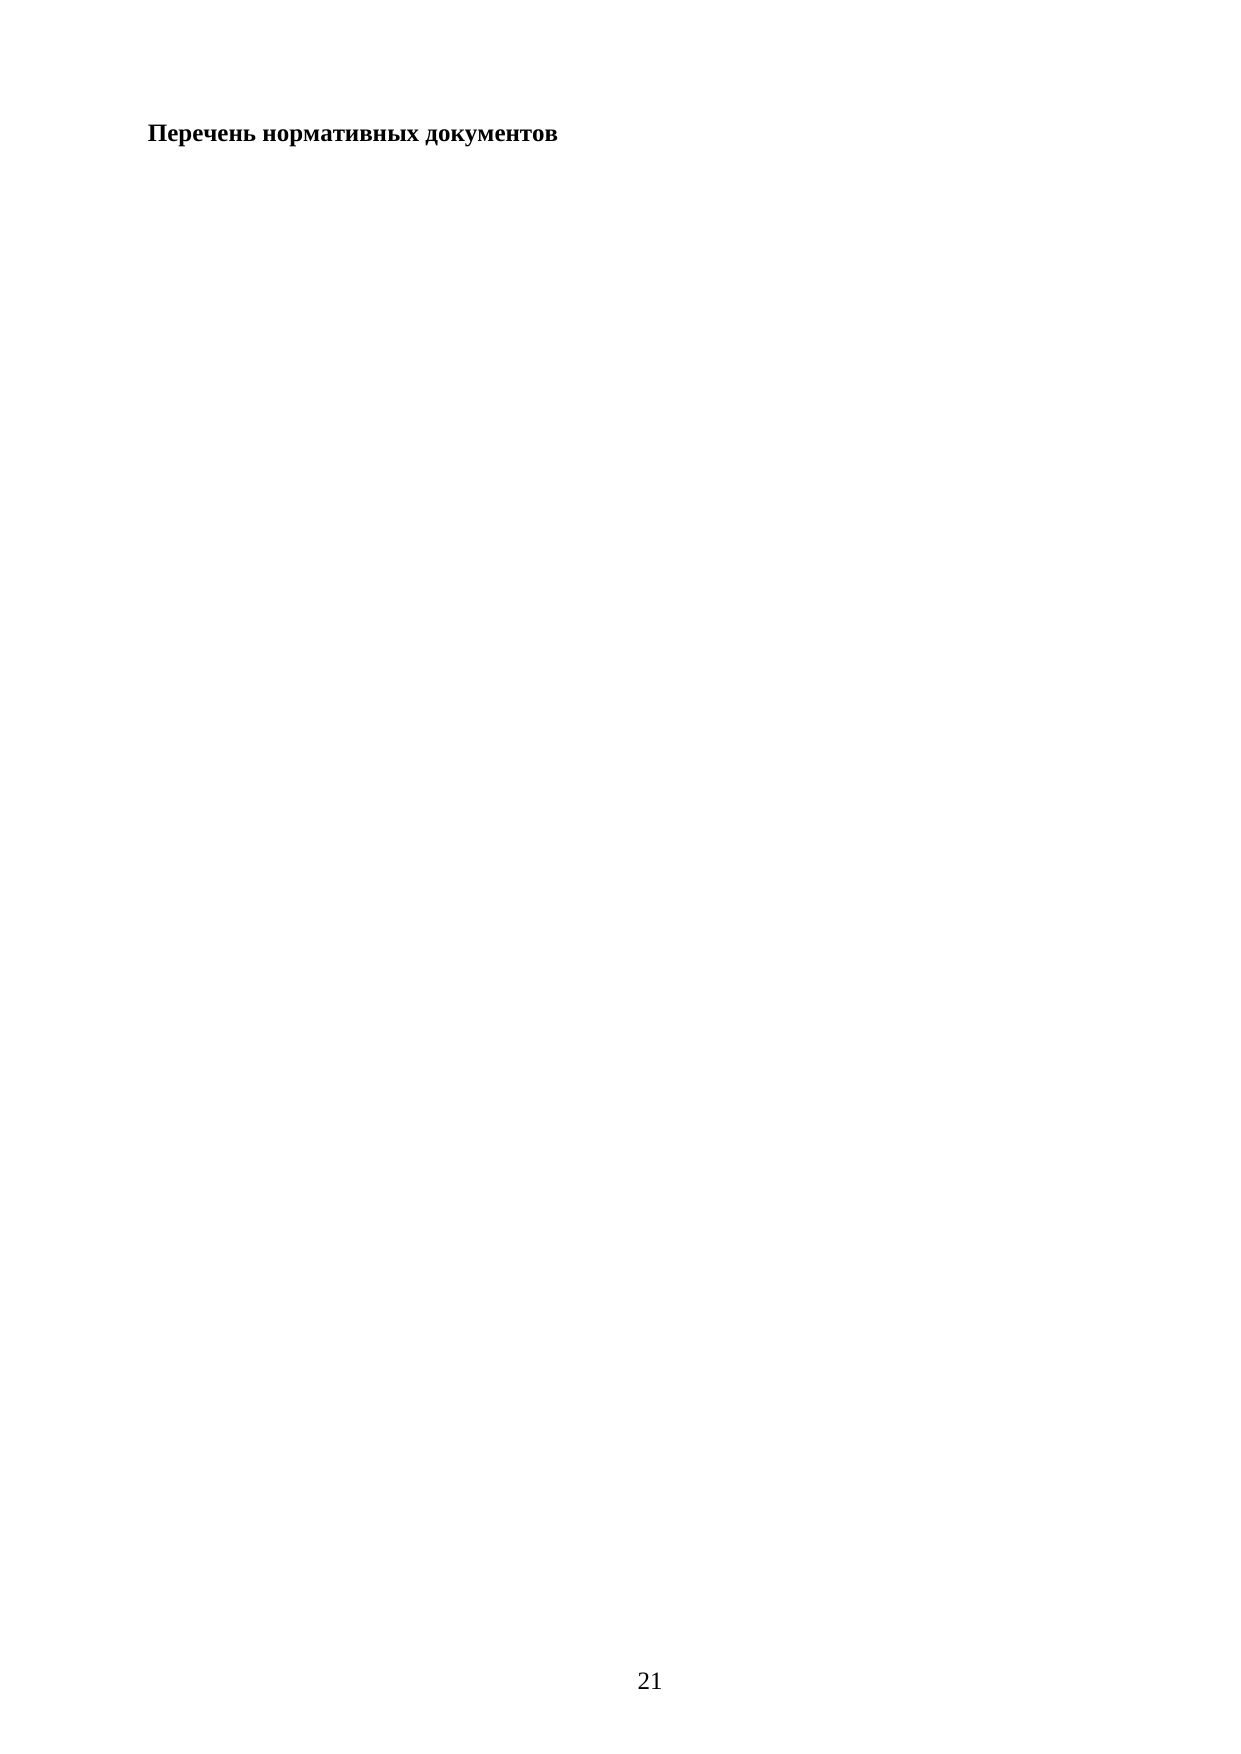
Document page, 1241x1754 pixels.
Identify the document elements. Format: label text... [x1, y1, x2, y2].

text Перечень нормативных документов [148, 118, 1152, 147]
